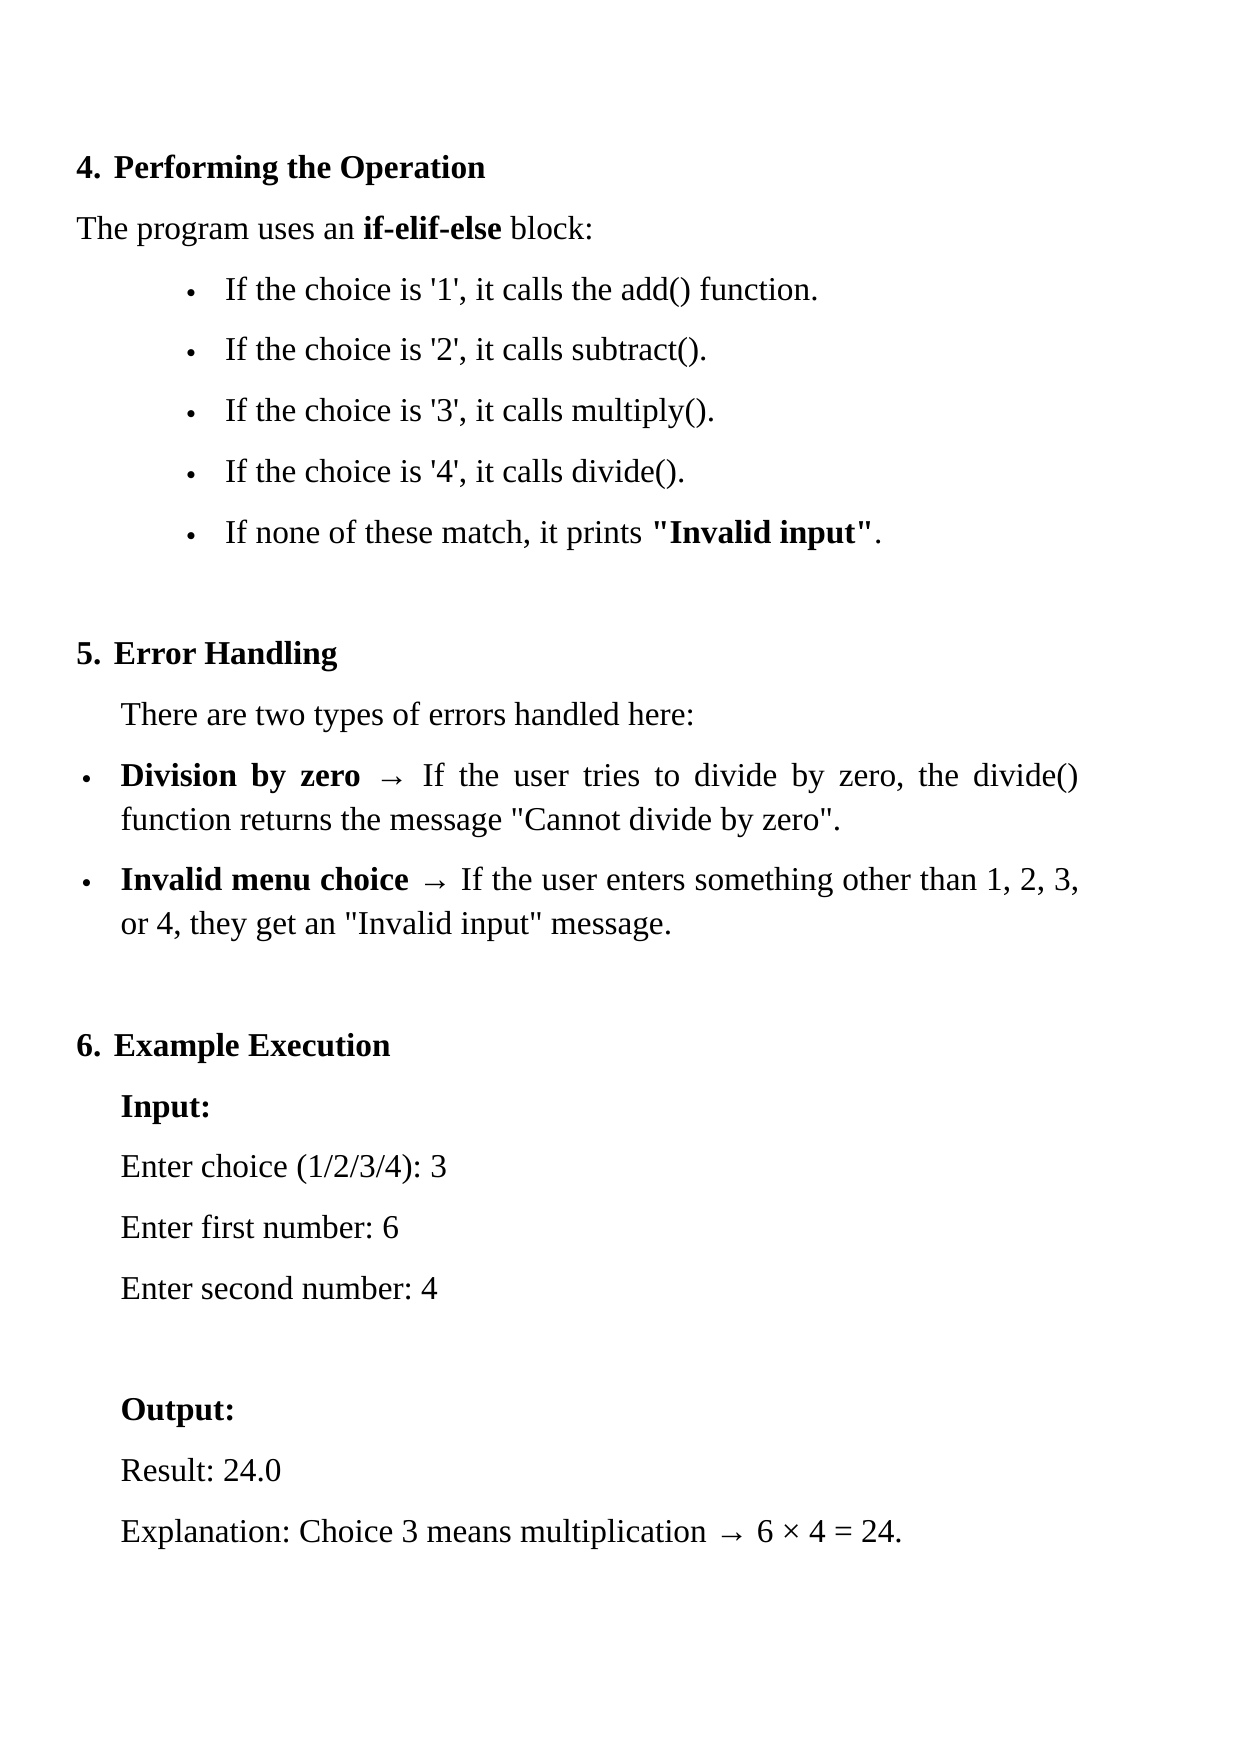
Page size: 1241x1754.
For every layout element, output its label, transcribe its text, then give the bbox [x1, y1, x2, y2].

list If the choice is '4', it calls divide(). [187, 451, 1169, 489]
list If none of these match, it prints "Invalid input". [187, 512, 1169, 550]
text Explanation: Choice 3 means multiplication → 6 × 4 = 24. [120, 1511, 1080, 1549]
list If the choice is '1', it calls the add() function. [187, 269, 1169, 307]
text Enter second number: 4 [120, 1268, 1080, 1306]
text There are two types of errors handled here: [120, 694, 1080, 732]
list If the choice is '3', it calls multiply(). [187, 390, 1169, 429]
text Input: [120, 1086, 1080, 1124]
text Enter choice (1/2/3/4): 3 [120, 1147, 1080, 1185]
list Performing the Operation [76, 147, 1169, 186]
text The program uses an if-elif-else block: [76, 208, 1169, 247]
list Division by zero → If the user tries to divide by zero, the divide() function returns the message "Cannot divide by zero". [83, 755, 1080, 837]
text Result: 24.0 [120, 1450, 1080, 1488]
list Invalid menu choice → If the user enters something other than 1, 2, 3, or 4, they get an "Invalid input" message. [83, 859, 1080, 942]
list If the choice is '2', it calls subtract(). [187, 330, 1169, 368]
text Enter first number: 6 [120, 1207, 1080, 1246]
list Error Handling [76, 633, 1169, 672]
text Output: [120, 1389, 1080, 1428]
list Example Execution [76, 1025, 1080, 1063]
